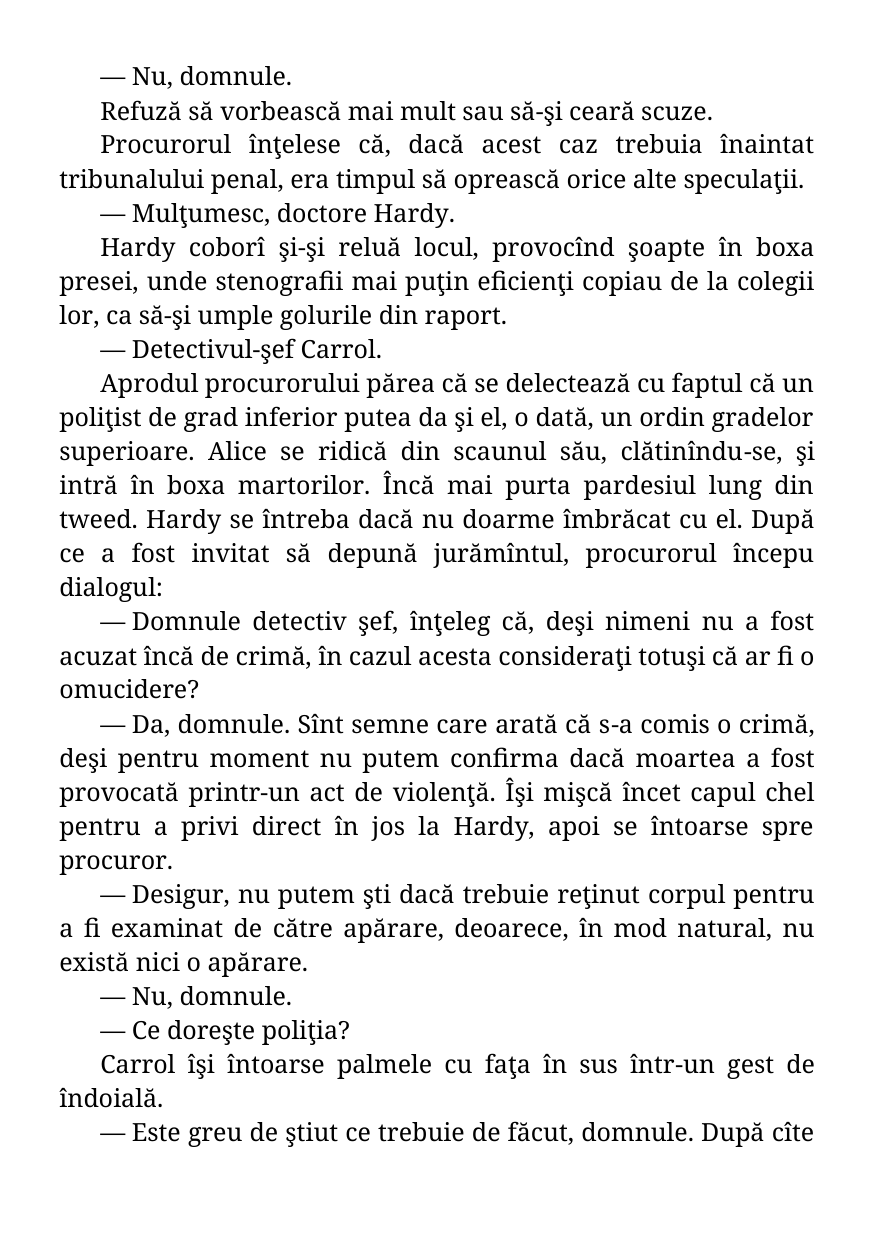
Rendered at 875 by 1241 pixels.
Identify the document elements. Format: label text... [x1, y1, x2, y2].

text — Da, domnule. Sînt semne care arată că s-a comis o crimă, deşi pentru moment nu putem confirma dacă moartea a fost provocată printr-un act de violenţă. Îşi mişcă încet capul chel pentru a privi direct în jos la Hardy, apoi se întoarse spre procuror. [59, 706, 815, 877]
text Refuză să vorbească mai mult sau să-şi ceară scuze. [59, 93, 815, 127]
text — Detectivul-şef Carrol. [59, 332, 815, 366]
text Procurorul înţelese că, dacă acest caz trebuia înaintat tribunalului penal, era timpul să oprească orice alte speculaţii. [59, 127, 815, 195]
text — Nu, domnule. [59, 979, 815, 1013]
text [59, 1115, 815, 1149]
text — Nu, domnule. [59, 59, 815, 93]
text — Domnule detectiv şef, înţeleg că, deşi nimeni nu a fost acuzat încă de crimă, în cazul acesta consideraţi totuşi că ar fi o omucidere? [59, 604, 815, 706]
text Aprodul procurorului părea că se delectează cu faptul că un poliţist de grad inferior putea da şi el, o dată, un ordin gradelor superioare. Alice se ridică din scaunul său, clătinîndu-se, şi intră în boxa martorilor. Încă mai purta pardesiul lung din tweed. Hardy se întreba dacă nu doarme îmbrăcat cu el. După ce a fost invitat să depună jurămîntul, procurorul începu dialogul: [59, 366, 815, 604]
text — Mulţumesc, doctore Hardy. [59, 195, 815, 229]
text — Ce doreşte poliţia? [59, 1013, 815, 1047]
text Hardy coborî şi-şi reluă locul, provocînd şoapte în boxa presei, unde stenografii mai puţin eficienţi copiau de la colegii lor, ca să-şi umple golurile din raport. [59, 229, 815, 332]
text — Desigur, nu putem şti dacă trebuie reţinut corpul pentru a fi examinat de către apărare, deoarece, în mod natural, nu există nici o apărare. [59, 877, 815, 979]
text Carrol îşi întoarse palmele cu faţa în sus într-un gest de îndoială. [59, 1047, 815, 1115]
